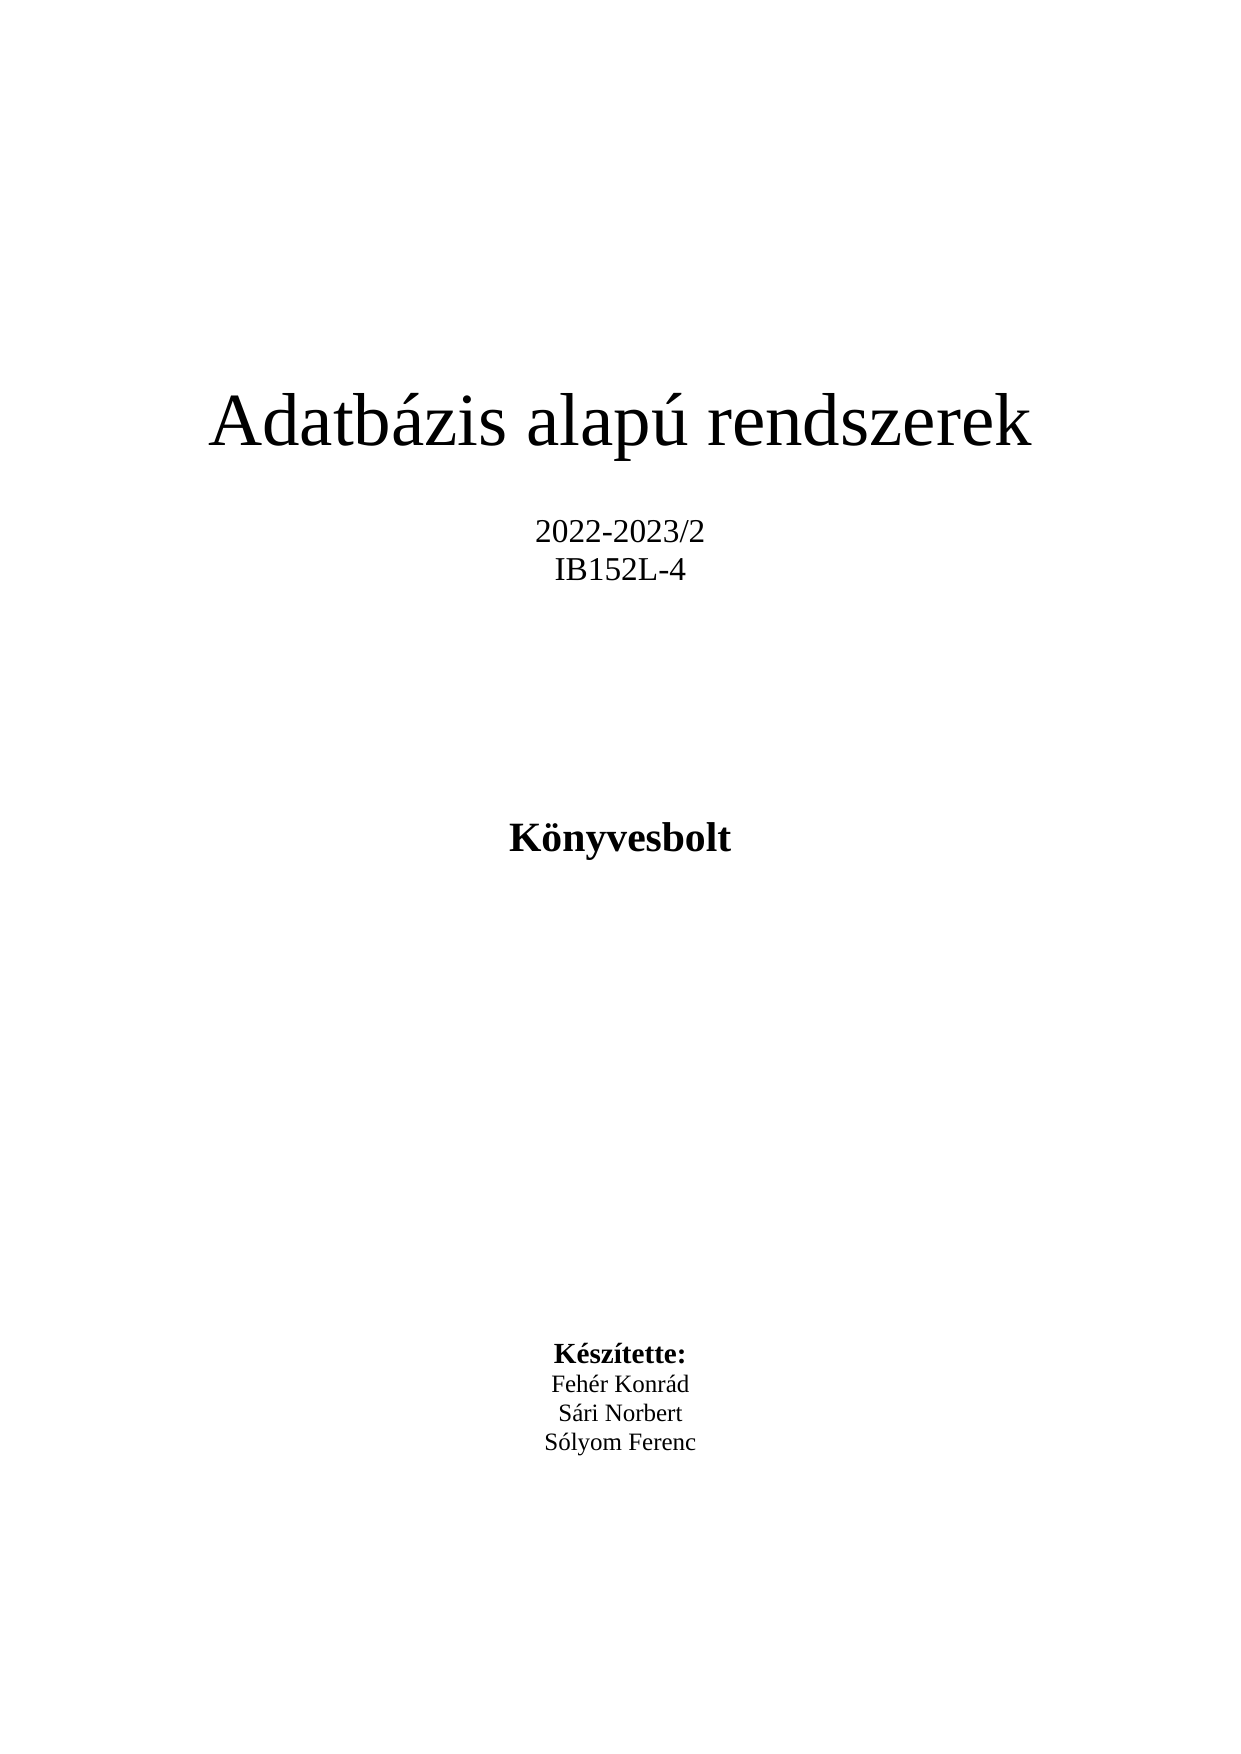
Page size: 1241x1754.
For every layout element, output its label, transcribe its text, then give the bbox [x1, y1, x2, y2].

text Könyvesbolt [75, 813, 1165, 861]
text IB152L-4 [75, 549, 1165, 588]
text Készítette: [75, 1336, 1165, 1369]
text 2022-2023/2 [75, 511, 1165, 549]
text Fehér Konrád [75, 1369, 1165, 1398]
text Sári Norbert [75, 1398, 1165, 1427]
text Sólyom Ferenc [75, 1427, 1165, 1456]
text Adatbázis alapú rendszerek [75, 375, 1165, 461]
